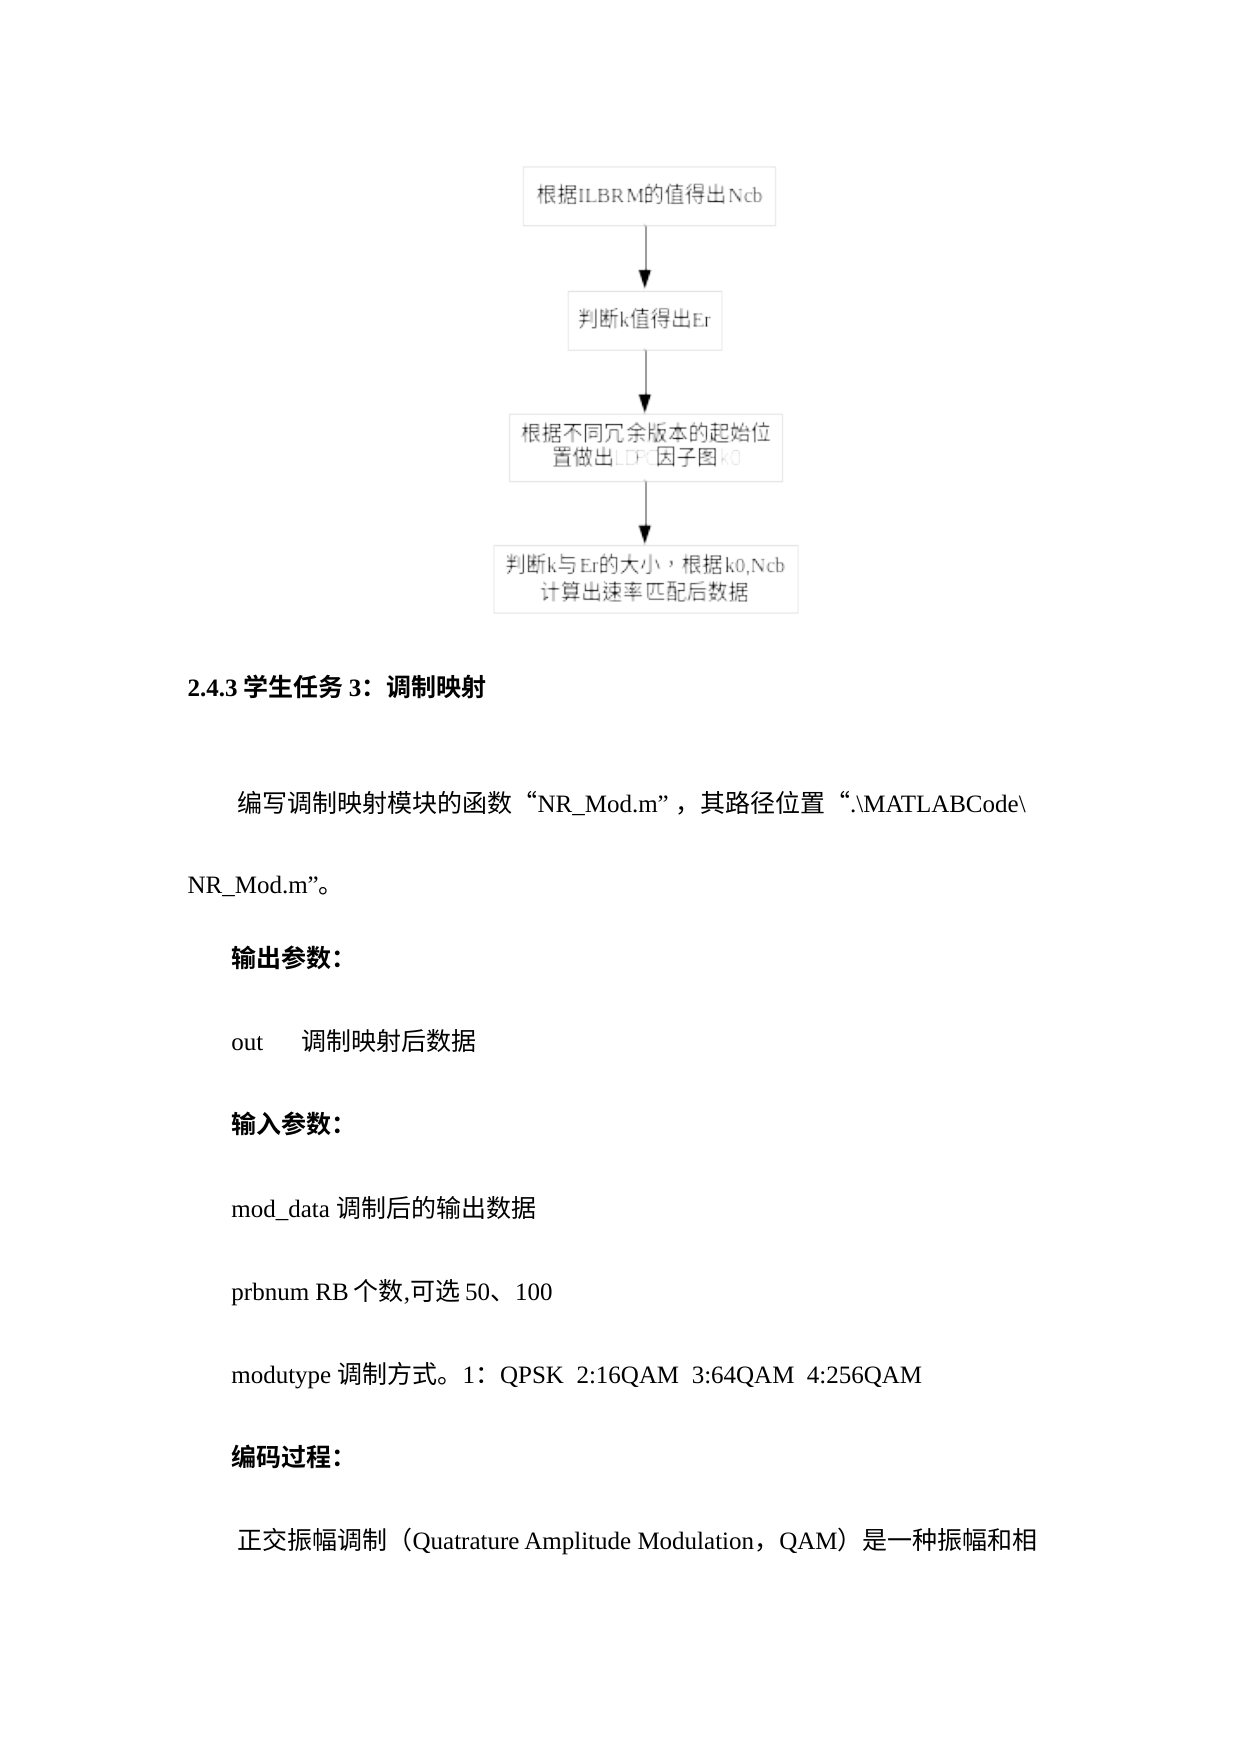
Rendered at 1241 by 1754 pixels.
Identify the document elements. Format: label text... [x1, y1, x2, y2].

text 编写调制映射模块的函数“NR_Mod.m” ，其路径位置“.\MATLABCode\NR_Mod.m”。 [187, 769, 1053, 915]
text out 调制映射后数据 [187, 1007, 1053, 1072]
text 2.4.3 学生任务3：调制映射 [187, 653, 1053, 718]
text 输出参数： [187, 924, 1053, 989]
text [187, 1506, 1053, 1571]
text 编码过程： [187, 1423, 1053, 1488]
text modutype 调制方式。1：QPSK 2:16QAM 3:64QAM 4:256QAM [187, 1340, 1053, 1405]
text prbnum RB个数,可选50、100 [187, 1257, 1053, 1322]
text 输入参数： [187, 1091, 1053, 1156]
text mod_data 调制后的输出数据 [187, 1174, 1053, 1239]
